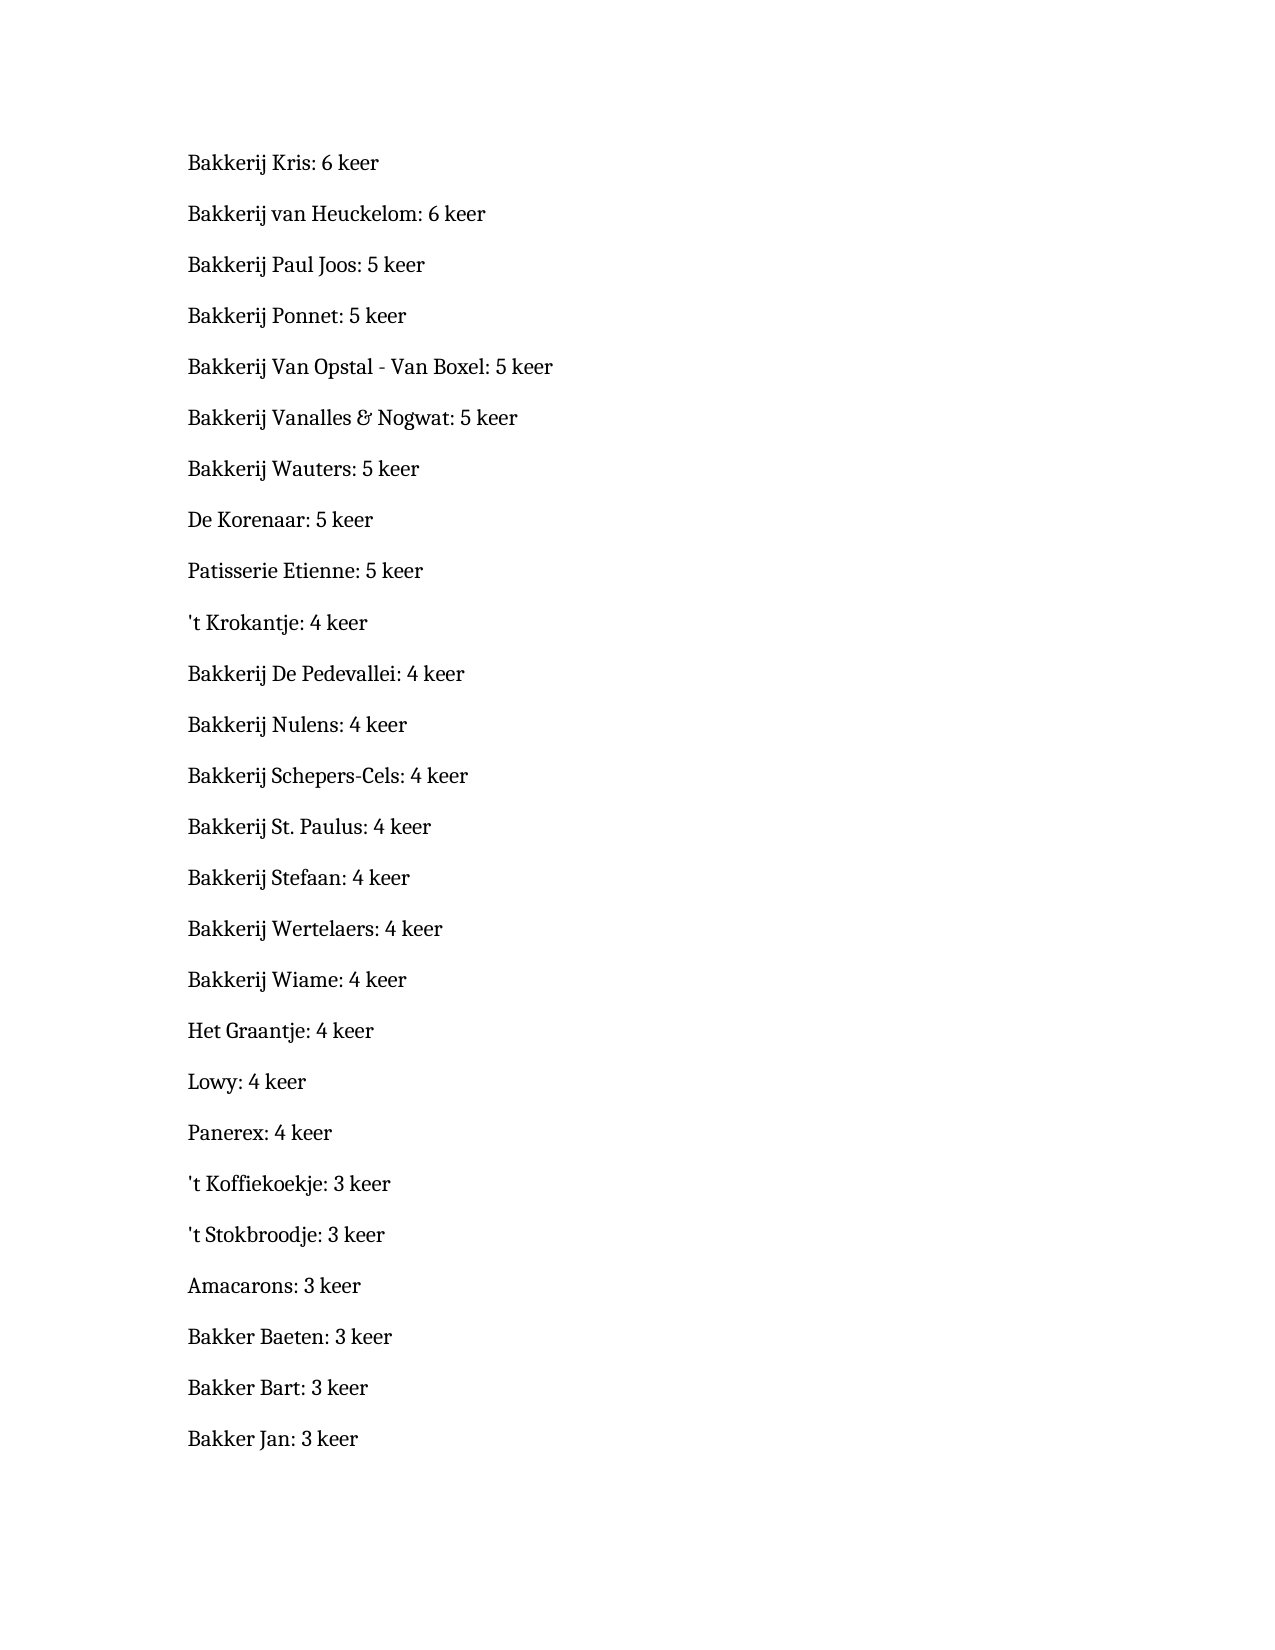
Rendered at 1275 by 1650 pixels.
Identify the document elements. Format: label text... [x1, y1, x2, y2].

text Bakkerij Nulens: 4 keer [187, 711, 1087, 738]
text Bakker Bart: 3 keer [187, 1375, 1087, 1401]
text Bakkerij Kris: 6 keer [187, 150, 1087, 176]
text Bakkerij Schepers-Cels: 4 keer [187, 762, 1087, 789]
text Bakkerij van Heuckelom: 6 keer [187, 201, 1087, 227]
text Het Graantje: 4 keer [187, 1018, 1087, 1044]
text Bakkerij De Pedevallei: 4 keer [187, 660, 1087, 687]
text Bakkerij Wiame: 4 keer [187, 967, 1087, 993]
text Bakkerij Paul Joos: 5 keer [187, 252, 1087, 278]
text Lowy: 4 keer [187, 1069, 1087, 1095]
text Bakkerij Stefaan: 4 keer [187, 864, 1087, 891]
text Bakkerij St. Paulus: 4 keer [187, 813, 1087, 840]
text Bakkerij Wertelaers: 4 keer [187, 916, 1087, 942]
text Bakker Baeten: 3 keer [187, 1324, 1087, 1350]
text Bakkerij Vanalles & Nogwat: 5 keer [187, 405, 1087, 432]
text Bakkerij Wauters: 5 keer [187, 456, 1087, 483]
text De Korenaar: 5 keer [187, 507, 1087, 534]
text Bakkerij Van Opstal - Van Boxel: 5 keer [187, 354, 1087, 381]
text Bakkerij Ponnet: 5 keer [187, 303, 1087, 329]
text Panerex: 4 keer [187, 1120, 1087, 1146]
text 't Krokantje: 4 keer [187, 609, 1087, 636]
text Bakker Jan: 3 keer [187, 1426, 1087, 1452]
text 't Stokbroodje: 3 keer [187, 1222, 1087, 1248]
text 't Koffiekoekje: 3 keer [187, 1171, 1087, 1197]
text Patisserie Etienne: 5 keer [187, 558, 1087, 585]
text Amacarons: 3 keer [187, 1273, 1087, 1299]
